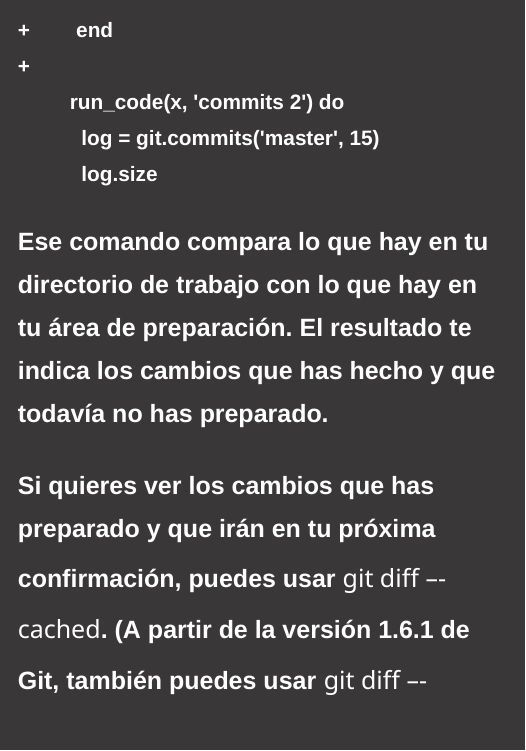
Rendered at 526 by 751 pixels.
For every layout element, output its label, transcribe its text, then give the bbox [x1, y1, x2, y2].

text + end [18, 18, 507, 42]
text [18, 471, 507, 696]
text run_code(x, 'commits 2') do [18, 89, 507, 113]
text Ese comando compara lo que hay en tu directorio de trabajo con lo que hay en tu área de preparación. El resultado te indica los cambios que has hecho y que todavía no has preparado. [18, 227, 507, 428]
text + [18, 54, 507, 78]
text log = git.commits('master', 15) [18, 126, 507, 149]
text log.size [18, 161, 507, 185]
